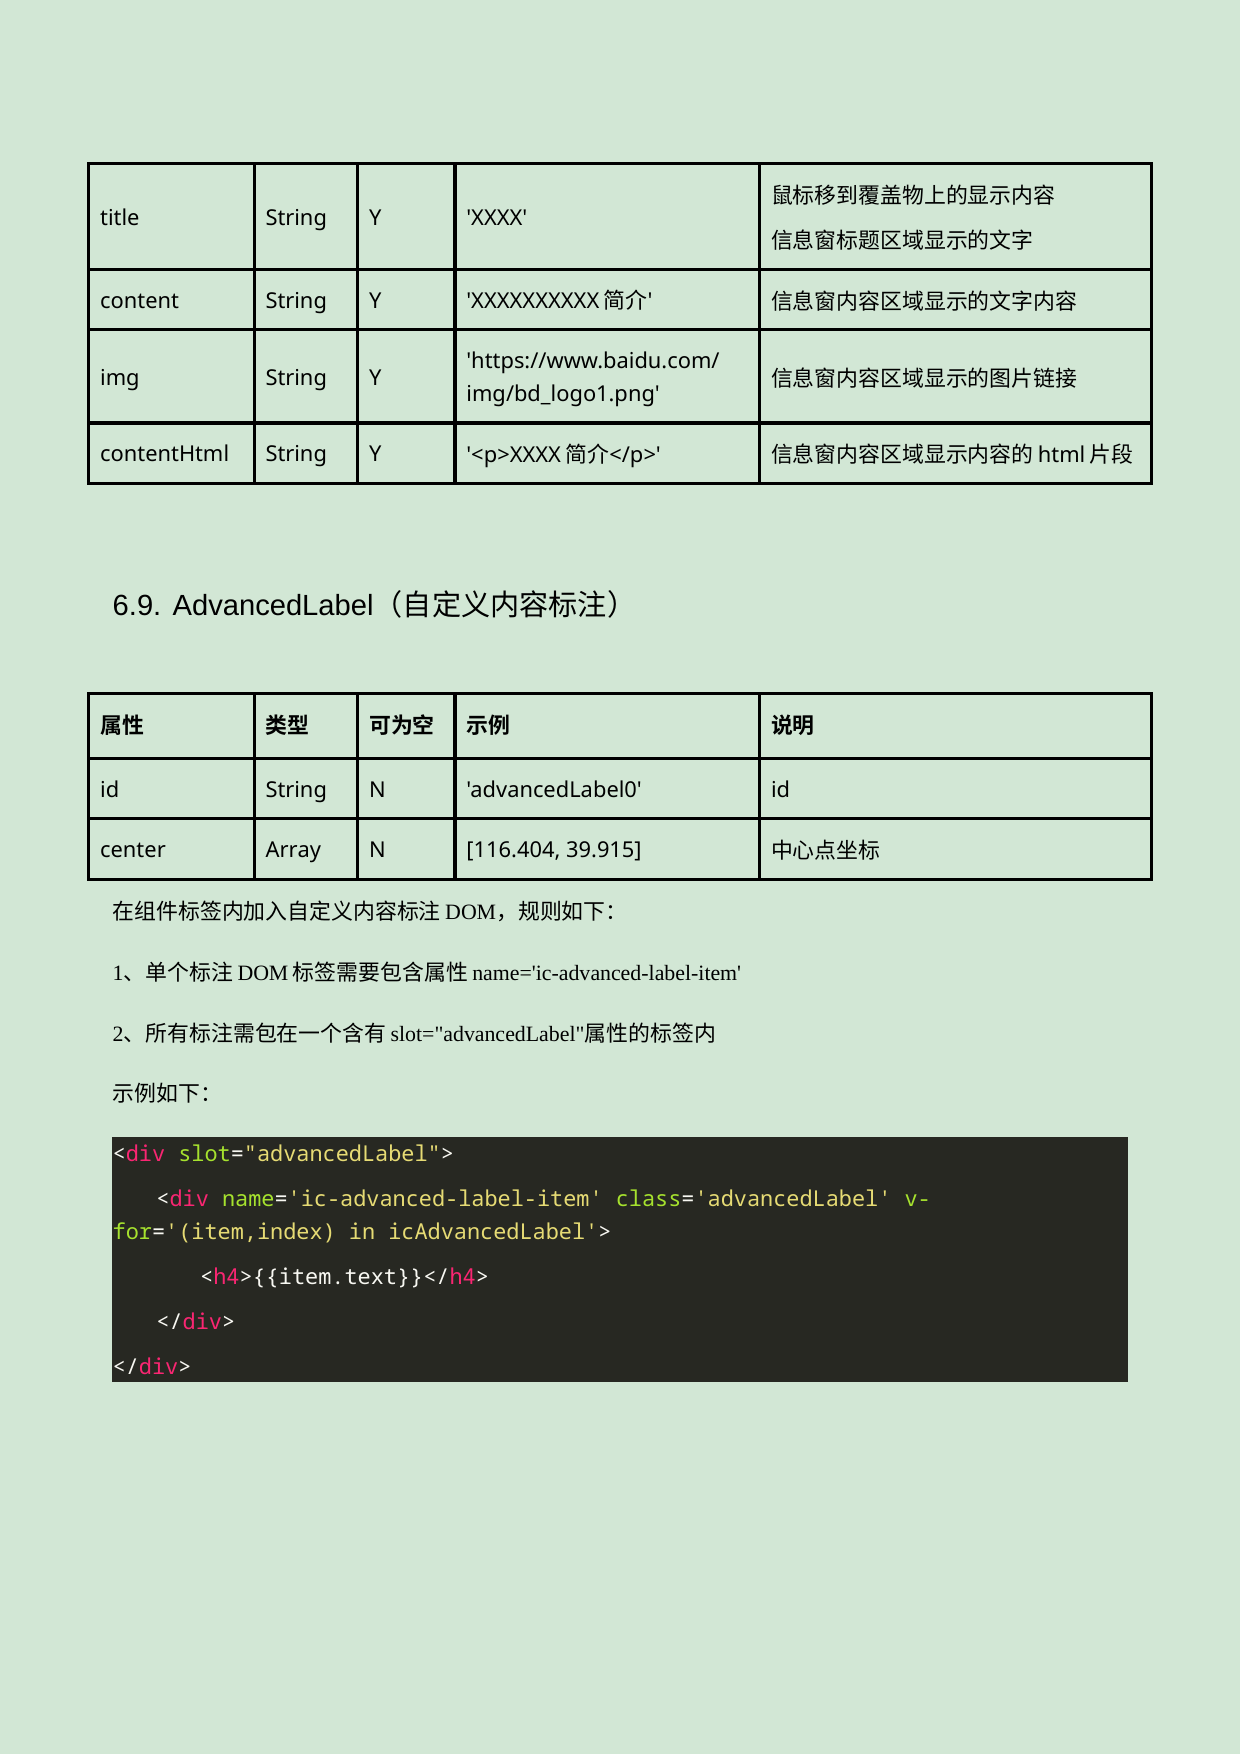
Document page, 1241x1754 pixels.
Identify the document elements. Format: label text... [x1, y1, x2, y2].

text <div slot="advancedLabel"> [112, 1137, 1128, 1169]
table_cell 'XXXX' [457, 165, 758, 268]
text 示例如下： [112, 1076, 1128, 1108]
table_cell title [90, 165, 253, 268]
table_cell 鼠标移到覆盖物上的显示内容 信息窗标题区域显示的文字 [761, 165, 1150, 268]
table_header 类型 [256, 695, 356, 757]
table_cell 中心点坐标 [761, 820, 1150, 878]
table_cell 'advancedLabel0' [457, 760, 758, 817]
table_cell img [90, 331, 253, 421]
text </div> [112, 1304, 1128, 1337]
table_cell String [256, 271, 356, 328]
table_cell 'XXXXXXXXXX简介' [457, 271, 758, 328]
table_cell id [761, 760, 1150, 817]
table_cell 信息窗内容区域显示内容的html片段 [761, 425, 1150, 482]
table_cell '<p>XXXX简介</p>' [457, 425, 758, 482]
table_cell String [256, 165, 356, 268]
table_cell String [256, 331, 356, 421]
table_cell Y [359, 165, 453, 268]
table_cell Y [359, 425, 453, 482]
table_header 示例 [457, 695, 758, 757]
table_cell String [256, 425, 356, 482]
table_header 可为空 [359, 695, 453, 757]
table_cell Array [256, 820, 356, 878]
text 2、所有标注需包在一个含有slot="advancedLabel"属性的标签内 [112, 1015, 1128, 1048]
text </div> [112, 1349, 1128, 1382]
table_cell 信息窗内容区域显示的文字内容 [761, 271, 1150, 328]
table_cell content [90, 271, 253, 328]
table_header 说明 [761, 695, 1150, 757]
table_cell N [359, 820, 453, 878]
text 在组件标签内加入自定义内容标注DOM，规则如下： [112, 893, 1128, 926]
table_cell N [359, 760, 453, 817]
table_header 属性 [90, 695, 253, 757]
table_cell [116.404, 39.915] [457, 820, 758, 878]
table_cell center [90, 820, 253, 878]
text <h4>{{item.text}}</h4> [112, 1259, 1128, 1292]
table_cell 'https://www.baidu.com/img/bd_logo1.png' [457, 331, 758, 421]
table_cell String [256, 760, 356, 817]
table_cell id [90, 760, 253, 817]
table_cell 信息窗内容区域显示的图片链接 [761, 331, 1150, 421]
table_cell Y [359, 331, 453, 421]
table_cell contentHtml [90, 425, 253, 482]
subtitle AdvancedLabel（自定义内容标注） [112, 570, 1128, 635]
table_cell Y [359, 271, 453, 328]
text 1、单个标注DOM标签需要包含属性name='ic-advanced-label-item' [112, 954, 1128, 987]
text <div name='ic-advanced-label-item' class='advancedLabel' v-for='(item,index) in icAdvancedLabel'> [112, 1182, 1128, 1247]
